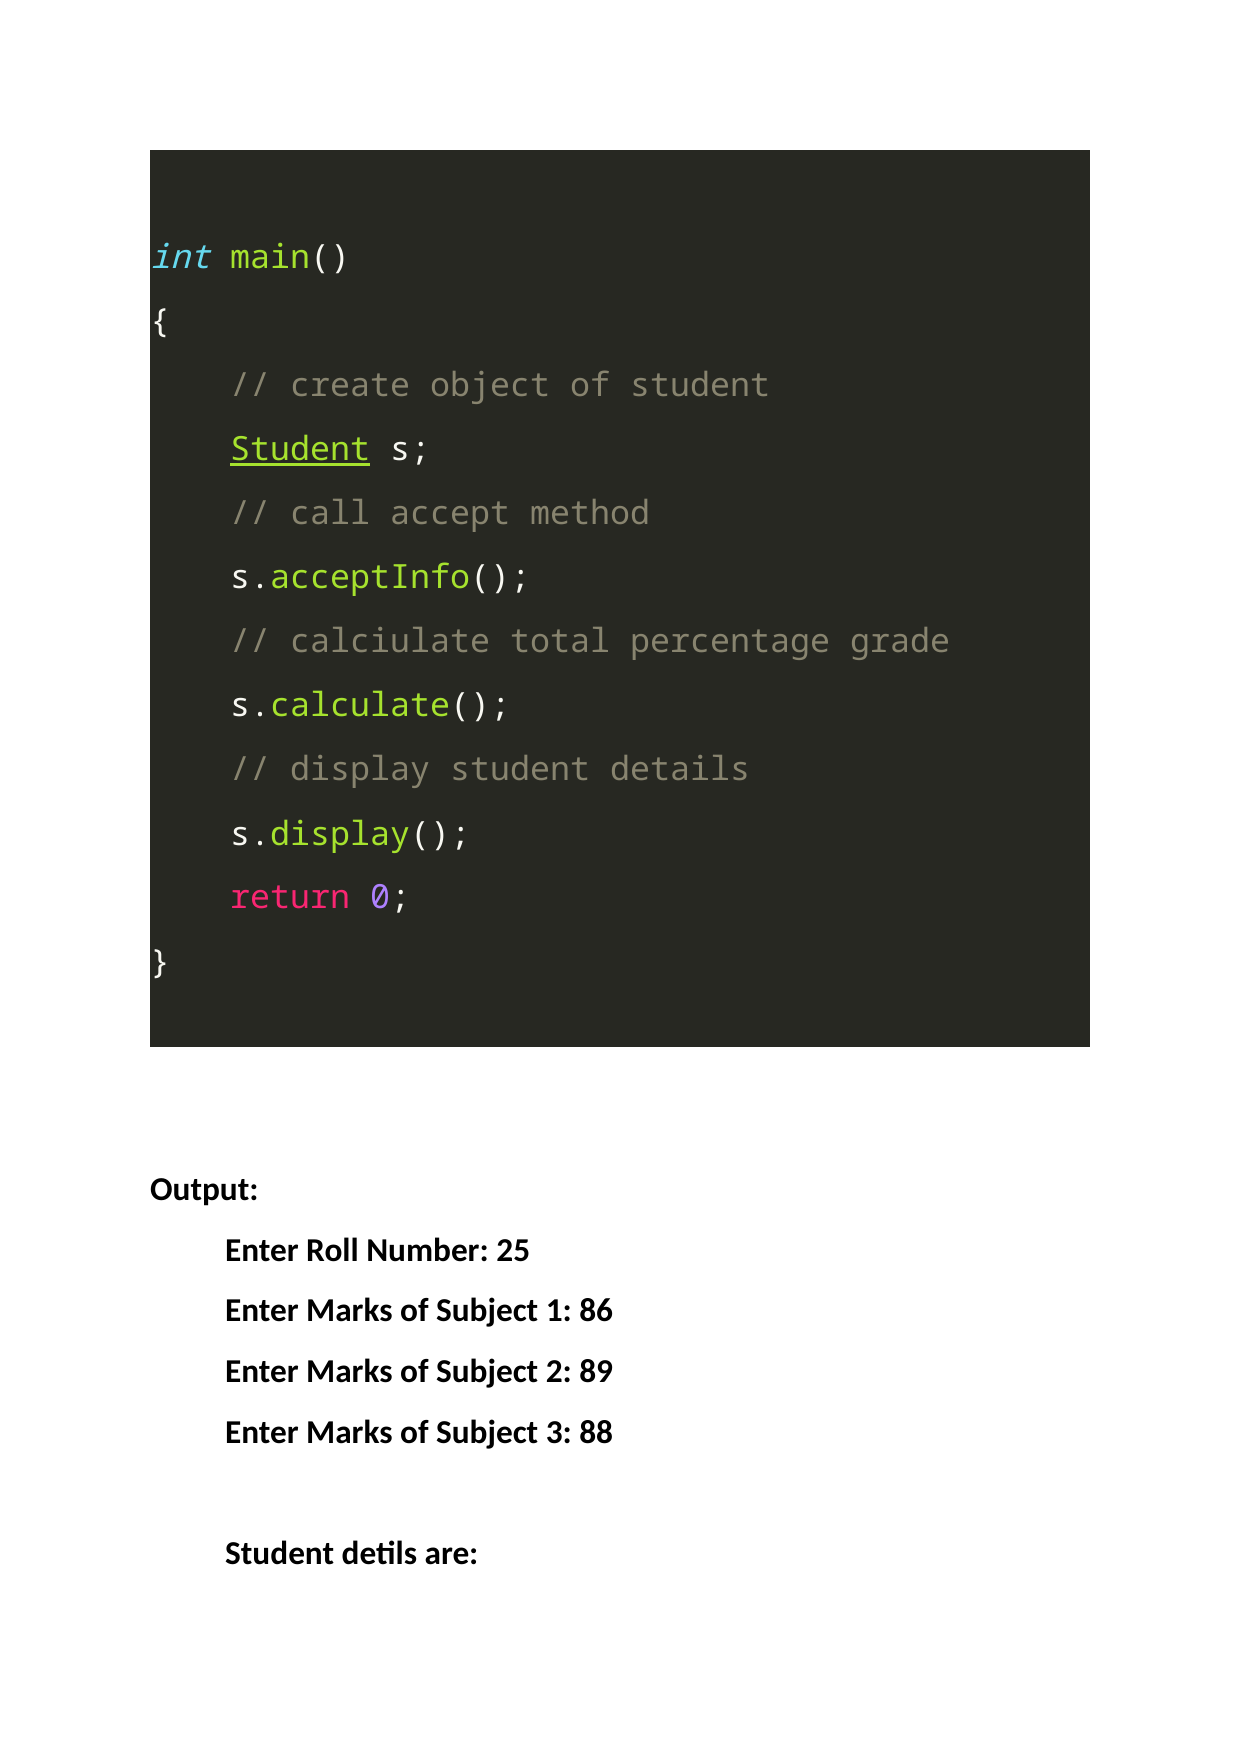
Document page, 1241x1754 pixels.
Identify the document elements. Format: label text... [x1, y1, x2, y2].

text s.calculate(); [150, 662, 1090, 727]
text // calciulate total percentage grade [150, 598, 1090, 662]
text int main() [150, 214, 1090, 278]
text s.acceptInfo(); [150, 534, 1090, 598]
text Enter Marks of Subject 2: 89 [150, 1350, 1090, 1391]
text Student s; [150, 406, 1090, 470]
text { [150, 278, 1090, 342]
text // call accept method [150, 470, 1090, 534]
text Student detils are: [150, 1532, 1090, 1573]
text } [150, 919, 1090, 983]
text s.display(); [150, 791, 1090, 855]
text Enter Marks of Subject 1: 86 [150, 1289, 1090, 1330]
text // display student details [150, 727, 1090, 791]
text Enter Roll Number: 25 [150, 1229, 1090, 1269]
text Output: [150, 1168, 1090, 1209]
text Enter Marks of Subject 3: 88 [150, 1411, 1090, 1451]
text // create object of student [150, 342, 1090, 406]
text return 0; [150, 855, 1090, 919]
